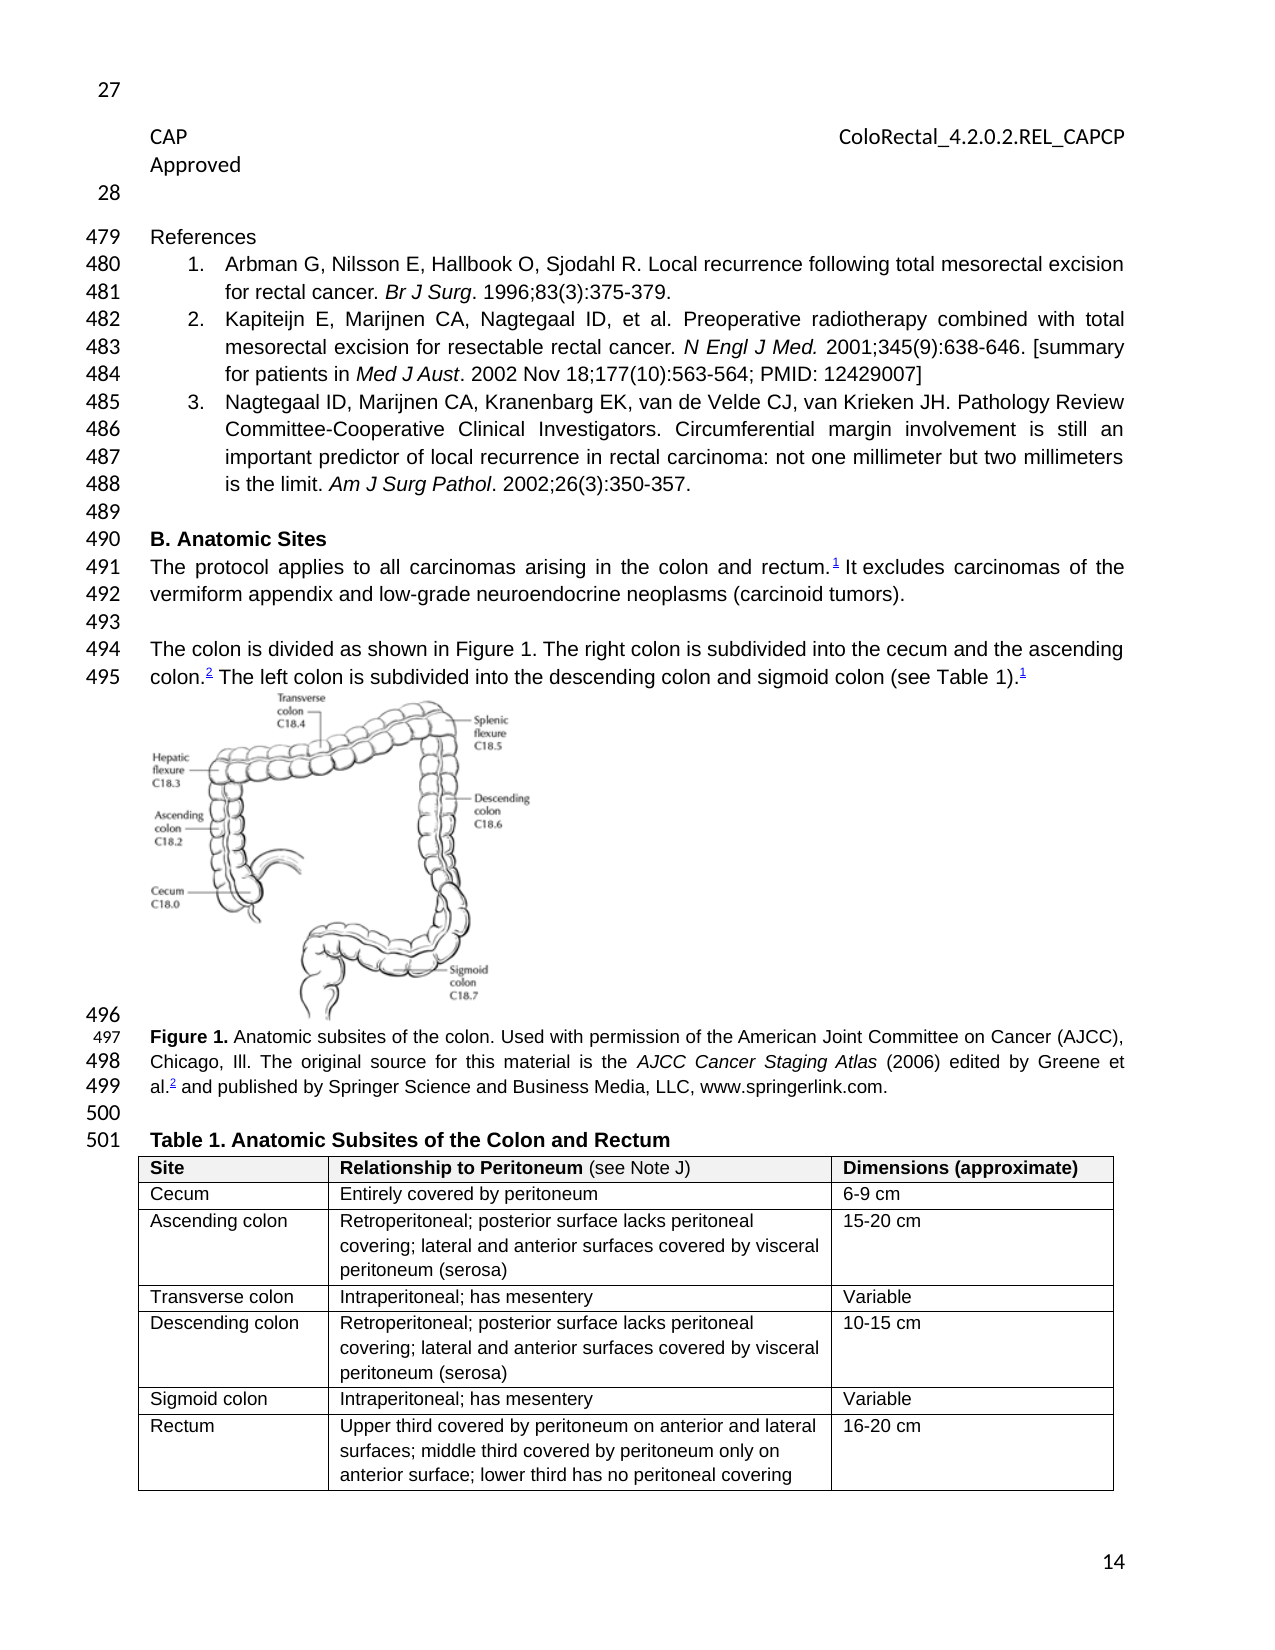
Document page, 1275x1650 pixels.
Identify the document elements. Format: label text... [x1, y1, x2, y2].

table_cell Retroperitoneal; posterior surface lacks peritoneal covering; lateral and anterior surfaces covered by visceral peritoneum (serosa) [329, 1312, 831, 1387]
table_cell Upper third covered by peritoneum on anterior and lateral surfaces; middle third covered by peritoneum only on anterior surface; lower third has no peritoneal covering [329, 1415, 831, 1490]
table_cell 6-9 cm [832, 1183, 1113, 1209]
table_cell Transverse colon [139, 1286, 328, 1311]
table_cell Rectum [139, 1415, 328, 1490]
table_cell Cecum [139, 1183, 328, 1209]
table_cell Variable [832, 1388, 1113, 1414]
text Figure 1. Anatomic subsites of the colon. Used with permission of the American Joint Committee on Cancer (AJCC), Chicago, Ill. The original source for this material is the AJCC Cancer Staging Atlas (2006) edited by Greene et al.2 and published by Springer Science and Business Media, LLC, www.springerlink.com. [150, 1026, 1125, 1097]
table_header Relationship to Peritoneum (see Note J) [329, 1157, 831, 1182]
picture [150, 692, 532, 1023]
table_cell Entirely covered by peritoneum [329, 1183, 831, 1209]
list Arbman G, Nilsson E, Hallbook O, Sjodahl R. Local recurrence following total mesorectal excision for rectal cancer. Br J Surg. 1996;83(3):375-379. [187, 252, 1125, 304]
table_cell 10-15 cm [832, 1312, 1113, 1387]
table_cell Variable [832, 1286, 1113, 1311]
list Kapiteijn E, Marijnen CA, Nagtegaal ID, et al. Preoperative radiotherapy combined with total mesorectal excision for resectable rectal cancer. N Engl J Med. 2001;345(9):638-646. [summary for patients in Med J Aust. 2002 Nov 18;177(10):563-564; PMID: 12429007] [187, 307, 1125, 386]
table_cell Intraperitoneal; has mesentery [329, 1388, 831, 1414]
text References [150, 225, 1125, 249]
table_cell Descending colon [139, 1312, 328, 1387]
text B. Anatomic Sites [150, 527, 1125, 551]
text Table 1. Anatomic Subsites of the Colon and Rectum [150, 1128, 1125, 1152]
table_cell Retroperitoneal; posterior surface lacks peritoneal covering; lateral and anterior surfaces covered by visceral peritoneum (serosa) [329, 1210, 831, 1285]
table_cell Intraperitoneal; has mesentery [329, 1286, 831, 1311]
table_header Dimensions (approximate) [832, 1157, 1113, 1182]
list Nagtegaal ID, Marijnen CA, Kranenbarg EK, van de Velde CJ, van Krieken JH. Pathology Review Committee-Cooperative Clinical Investigators. Circumferential margin involvement is still an important predictor of local recurrence in rectal carcinoma: not one millimeter but two millimeters is the limit. Am J Surg Pathol. 2002;26(3):350-357. [187, 390, 1125, 496]
text The colon is divided as shown in Figure 1. The right colon is subdivided into the cecum and the ascending colon.2 The left colon is subdivided into the descending colon and sigmoid colon (see Table 1).1 [150, 637, 1125, 689]
table_cell Ascending colon [139, 1210, 328, 1285]
table_header Site [139, 1157, 328, 1182]
table_cell 16-20 cm [832, 1415, 1113, 1490]
table_cell Sigmoid colon [139, 1388, 328, 1414]
text The protocol applies to all carcinomas arising in the colon and rectum.1 It excludes carcinomas of the vermiform appendix and low-grade neuroendocrine neoplasms (carcinoid tumors). [150, 555, 1125, 606]
table_cell 15-20 cm [832, 1210, 1113, 1285]
